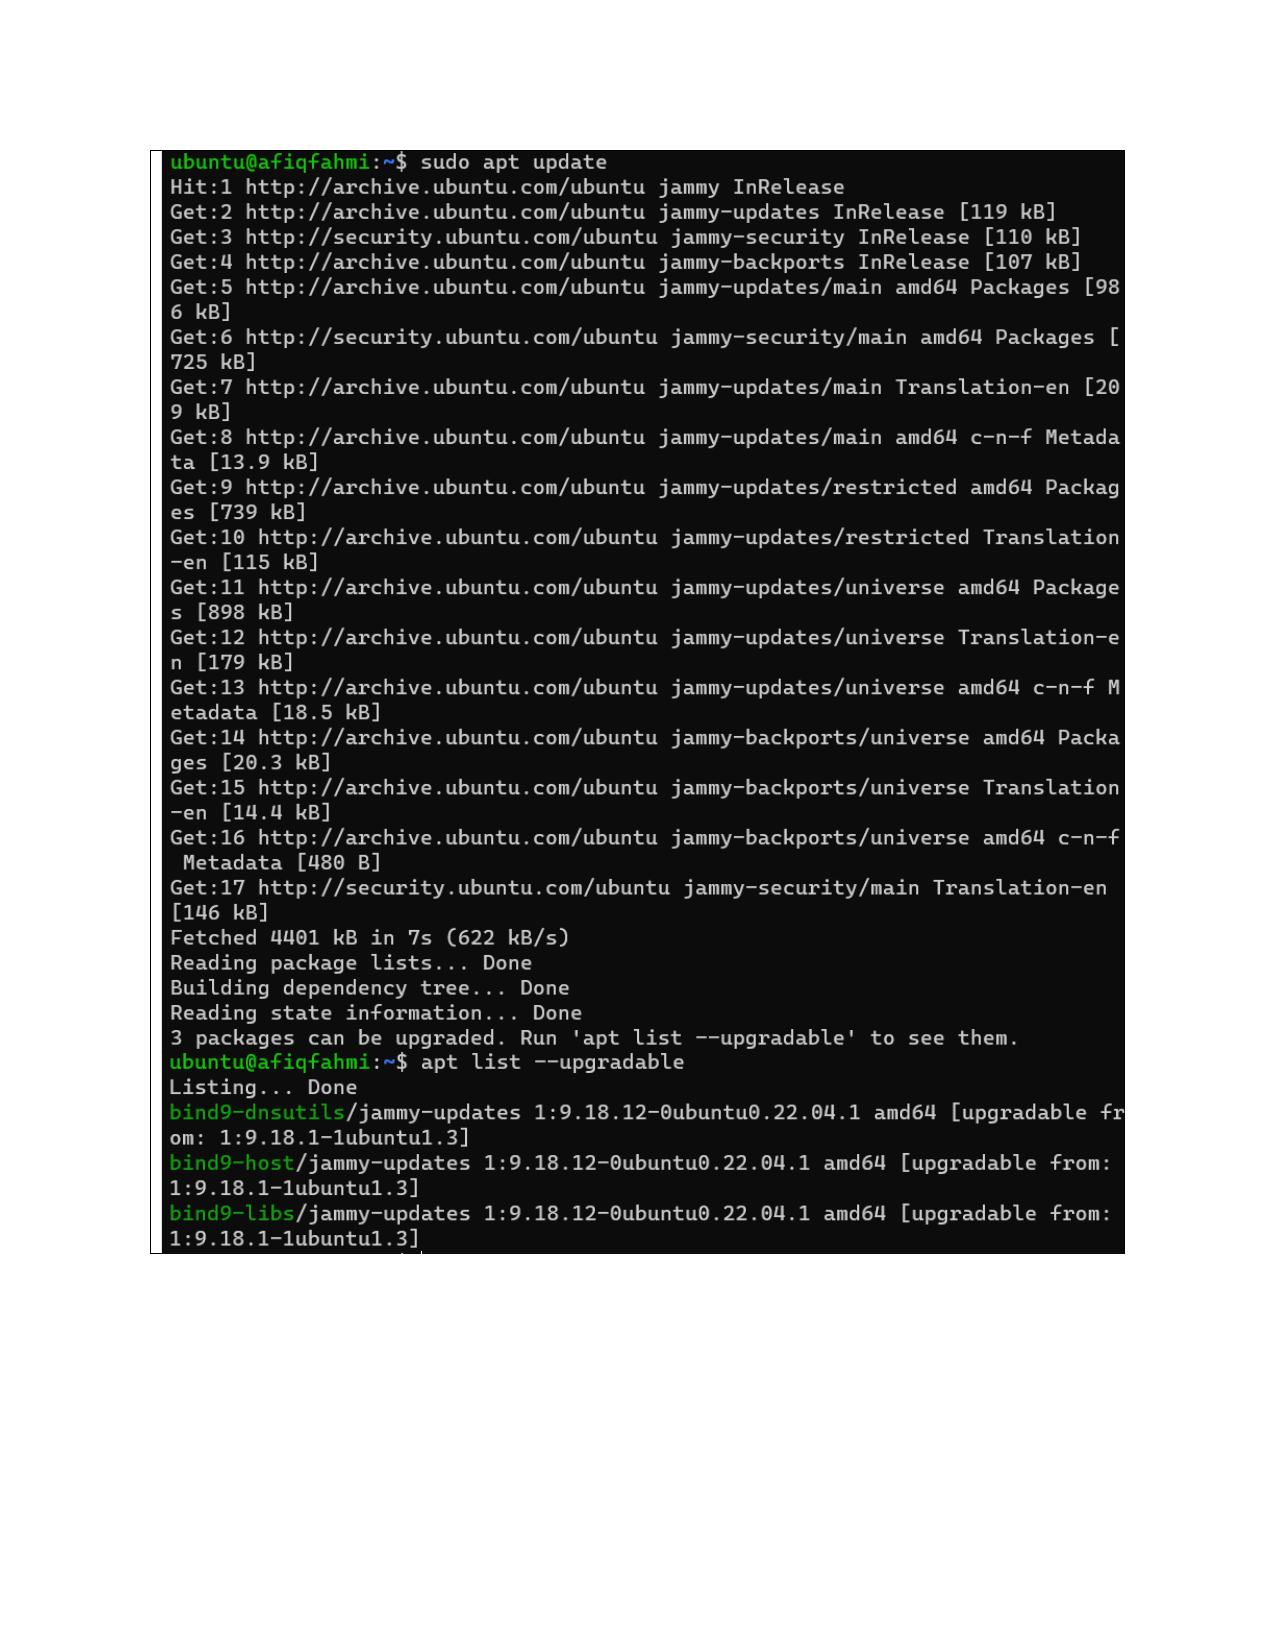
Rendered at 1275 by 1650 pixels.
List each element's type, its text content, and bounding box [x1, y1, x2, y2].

picture [161, 151, 1125, 1254]
